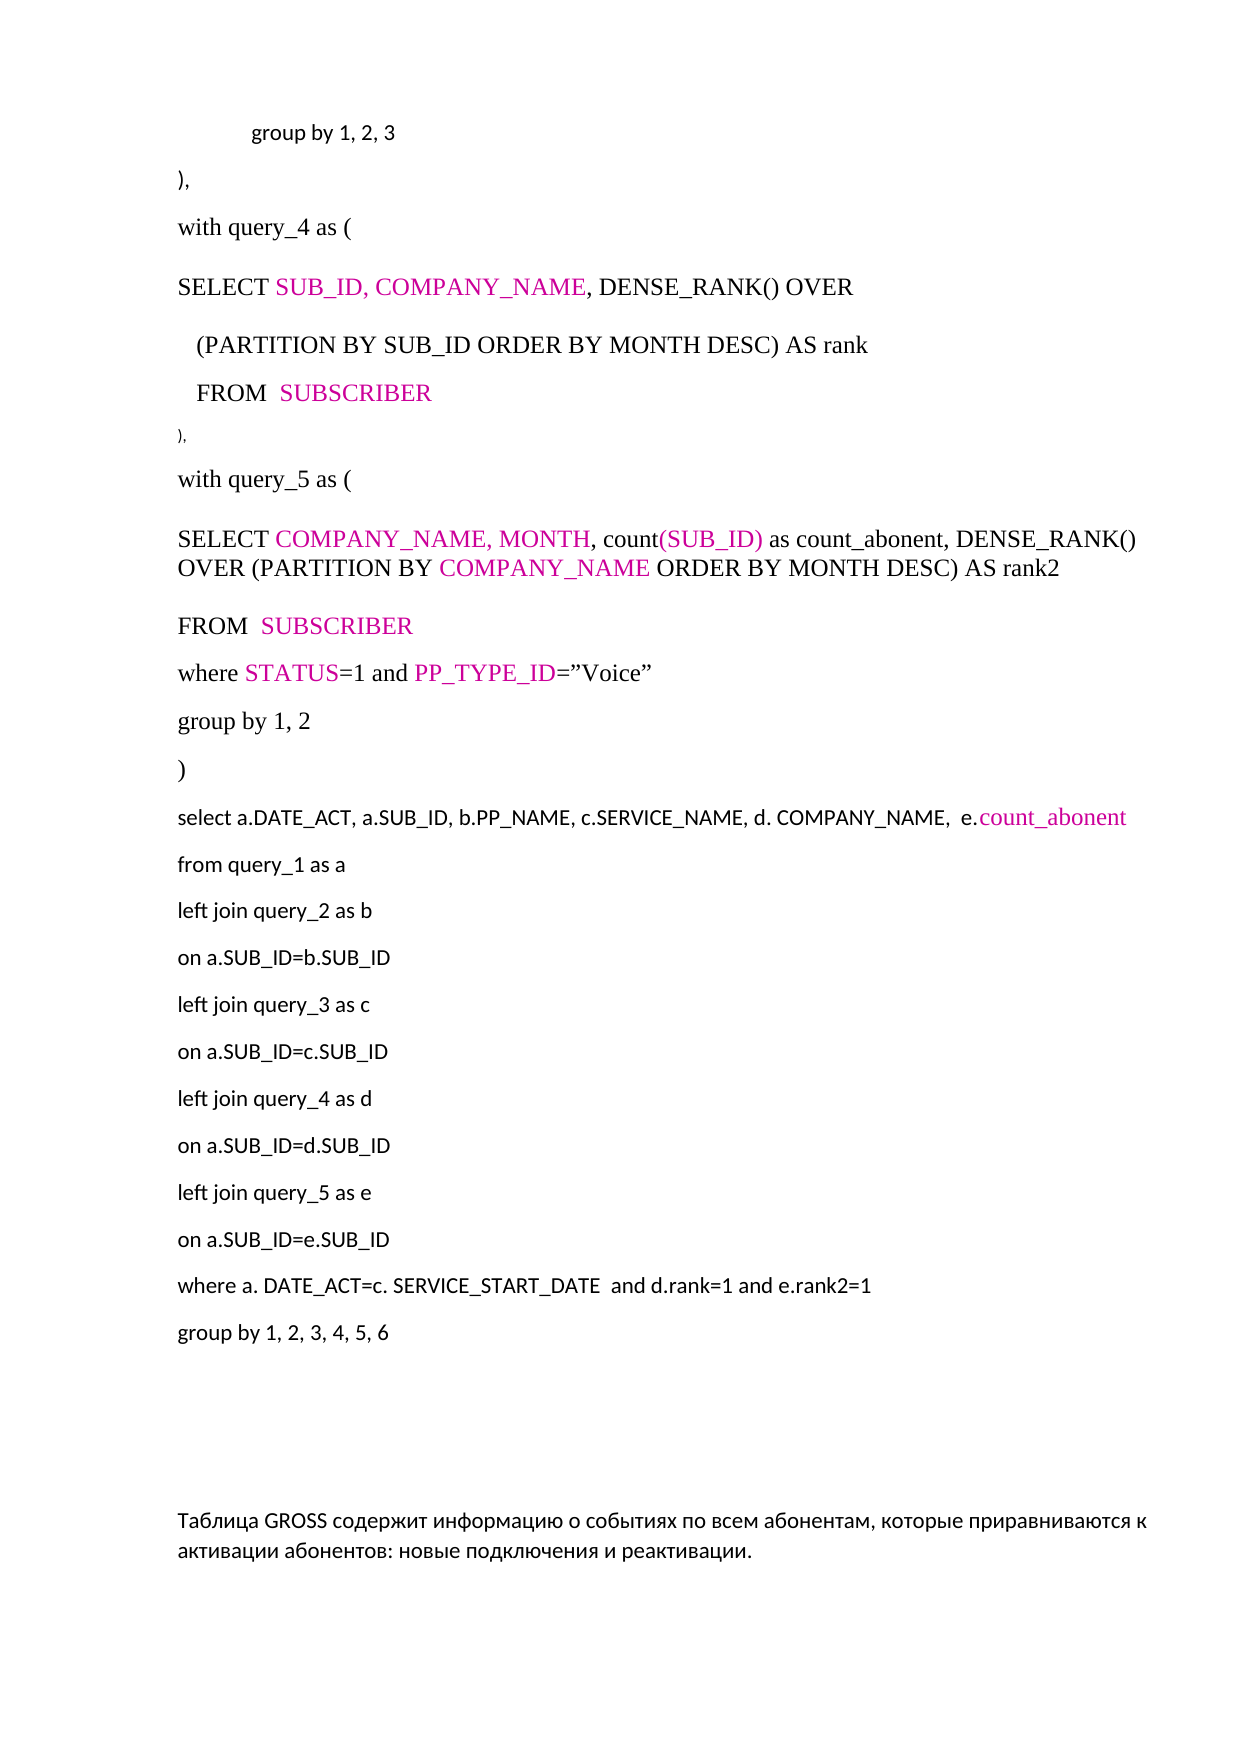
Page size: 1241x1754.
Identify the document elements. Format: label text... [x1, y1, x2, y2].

text on a.SUB_ID=c.SUB_ID [177, 1037, 1152, 1065]
text (PARTITION BY SUB_ID ORDER BY MONTH DESC) AS rank [177, 330, 1152, 359]
text group by 1, 2, 3, 4, 5, 6 [177, 1318, 1152, 1346]
text left join query_2 as b [177, 897, 1152, 924]
text ), [177, 165, 1152, 193]
text on a.SUB_ID=e.SUB_ID [177, 1225, 1152, 1253]
text ), [177, 425, 1152, 446]
text left join query_4 as d [177, 1084, 1152, 1112]
text SELECT SUB_ID, COMPANY_NAME, DENSE_RANK() OVER [177, 272, 1152, 301]
text from query_1 as a [177, 850, 1152, 878]
text FROM SUBSCRIBER [177, 378, 1152, 406]
text FROM SUBSCRIBER [177, 611, 1152, 639]
text group by 1, 2 [177, 706, 1152, 735]
text where a. DATE_ACT=c. SERVICE_START_DATE and d.rank=1 and e.rank2=1 [177, 1272, 1152, 1299]
text on a.SUB_ID=d.SUB_ID [177, 1131, 1152, 1159]
text group by 1, 2, 3 [251, 118, 1152, 146]
text select a.DATE_ACT, a.SUB_ID, b.PP_NAME, c.SERVICE_NAME, d. COMPANY_NAME, e.count_abonent [177, 802, 1152, 831]
text with query_4 as ( [177, 212, 1152, 241]
text on a.SUB_ID=b.SUB_ID [177, 943, 1152, 971]
text SELECT COMPANY_NAME, MONTH, count(SUB_ID) as count_abonent, DENSE_RANK() OVER (PARTITION BY COMPANY_NAME ORDER BY MONTH DESC) AS rank2 [177, 524, 1152, 582]
text ) [177, 754, 1152, 783]
text left join query_5 as e [177, 1178, 1152, 1206]
text where STATUS=1 and PP_TYPE_ID=”Voice” [177, 658, 1152, 687]
text left join query_3 as c [177, 990, 1152, 1018]
text with query_5 as ( [177, 464, 1152, 493]
text Таблица GROSS содержит информацию о событиях по всем абонентам, которые приравниваются к активации абонентов: новые подключения и реактивации. [177, 1506, 1152, 1564]
